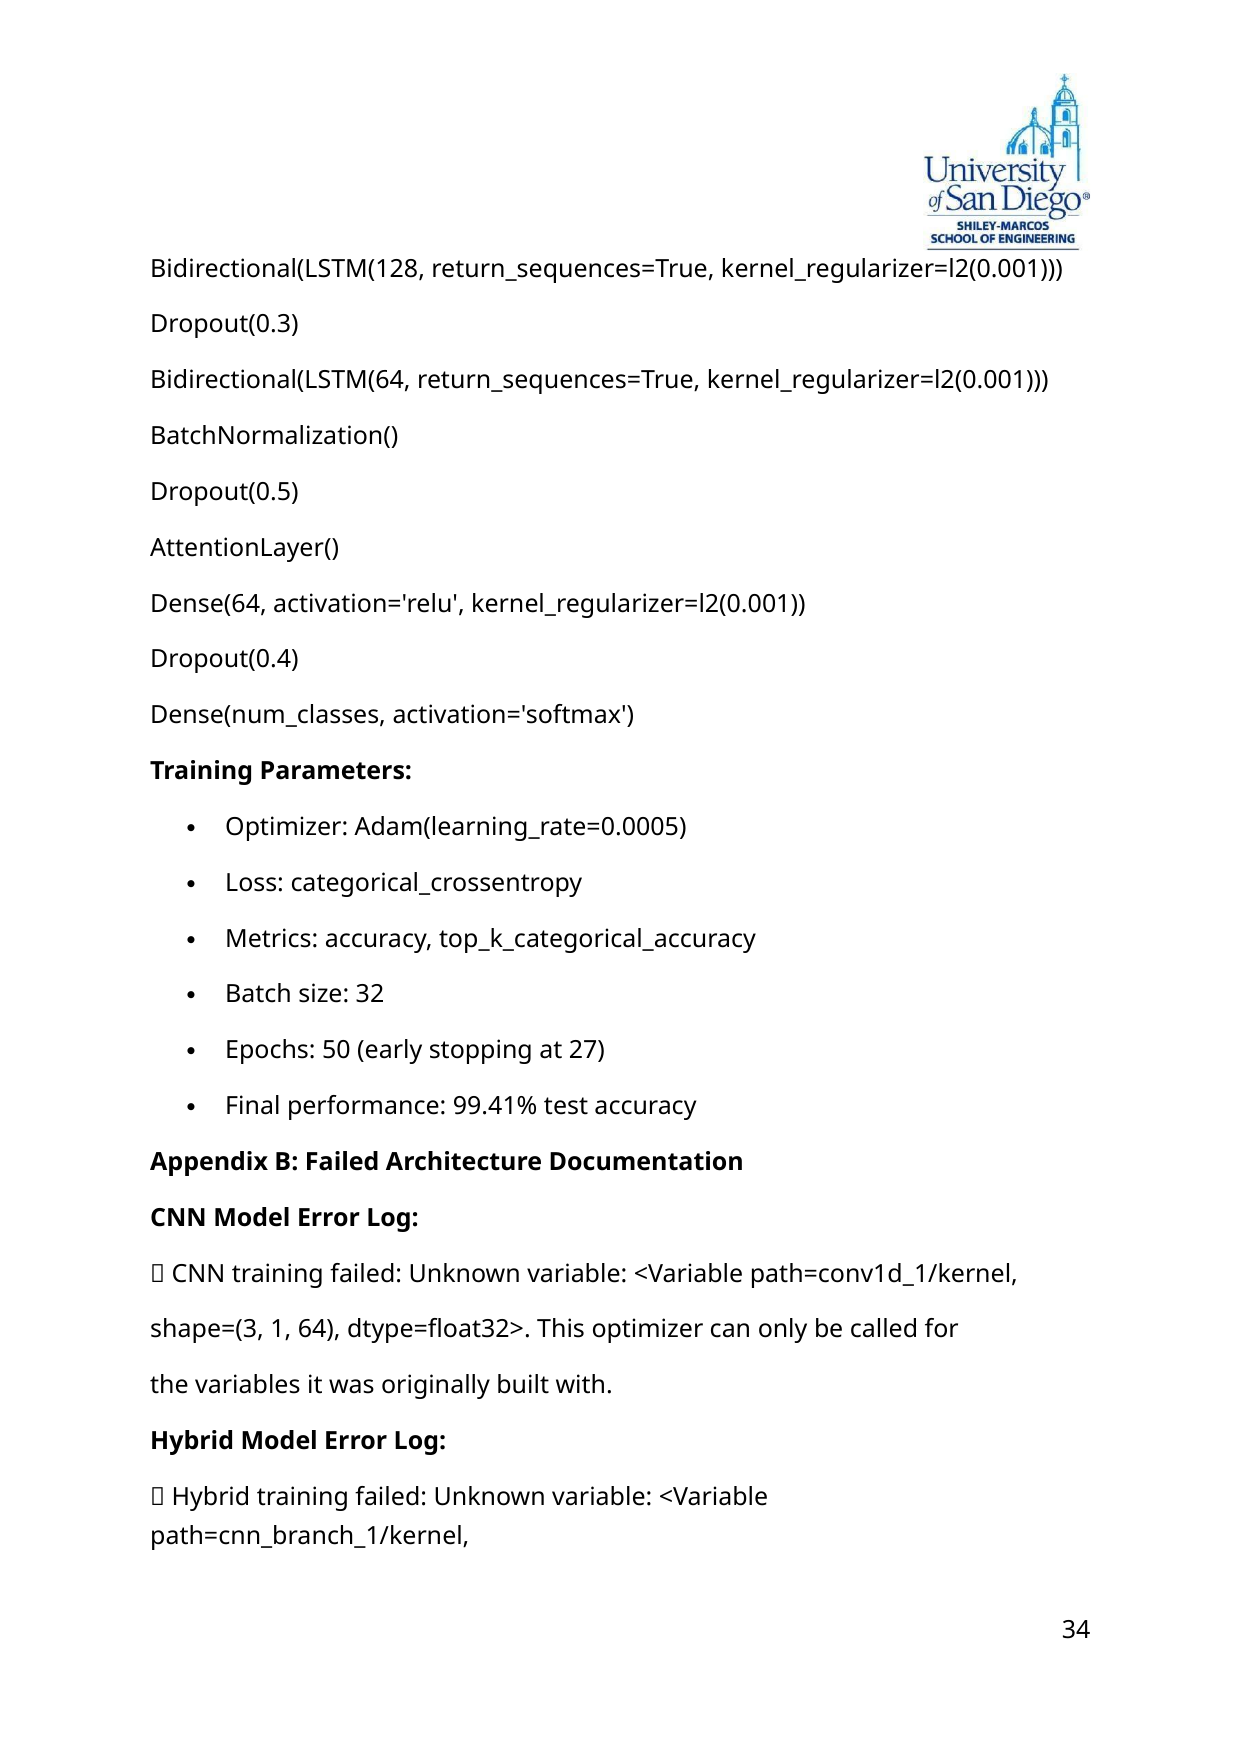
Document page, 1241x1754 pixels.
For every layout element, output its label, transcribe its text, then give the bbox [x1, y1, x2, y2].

text Dropout(0.5) [150, 474, 1090, 508]
text Bidirectional(LSTM(128, return_sequences=True, kernel_regularizer=l2(0.001))) [150, 250, 1090, 284]
text AttentionLayer() [150, 529, 1090, 563]
list Final performance: 99.41% test accuracy [187, 1088, 1090, 1122]
picture [923, 73, 1091, 251]
text Dropout(0.4) [150, 641, 1090, 675]
list Batch size: 32 [187, 976, 1090, 1010]
list Epochs: 50 (early stopping at 27) [187, 1032, 1090, 1066]
text Hybrid Model Error Log: [150, 1423, 1090, 1457]
text BatchNormalization() [150, 418, 1090, 452]
text shape=(3, 1, 64), dtype=float32>. This optimizer can only be called for [150, 1311, 1090, 1345]
text Training Parameters: [150, 753, 1090, 787]
text Dense(num_classes, activation='softmax') [150, 697, 1090, 731]
list Loss: categorical_crossentropy [187, 864, 1090, 898]
text Dense(64, activation='relu', kernel_regularizer=l2(0.001)) [150, 585, 1090, 619]
text CNN Model Error Log: [150, 1199, 1090, 1233]
list Optimizer: Adam(learning_rate=0.0005) [187, 809, 1090, 843]
text ✅ Hybrid training failed: Unknown variable: <Variable path=cnn_branch_1/kernel, [150, 1479, 1090, 1552]
text ✅ CNN training failed: Unknown variable: <Variable path=conv1d_1/kernel, [150, 1255, 1090, 1289]
text Appendix B: Failed Architecture Documentation [150, 1144, 1090, 1178]
list Metrics: accuracy, top_k_categorical_accuracy [187, 920, 1090, 954]
text the variables it was originally built with. [150, 1367, 1090, 1401]
text Bidirectional(LSTM(64, return_sequences=True, kernel_regularizer=l2(0.001))) [150, 362, 1090, 396]
text Dropout(0.3) [150, 306, 1090, 340]
